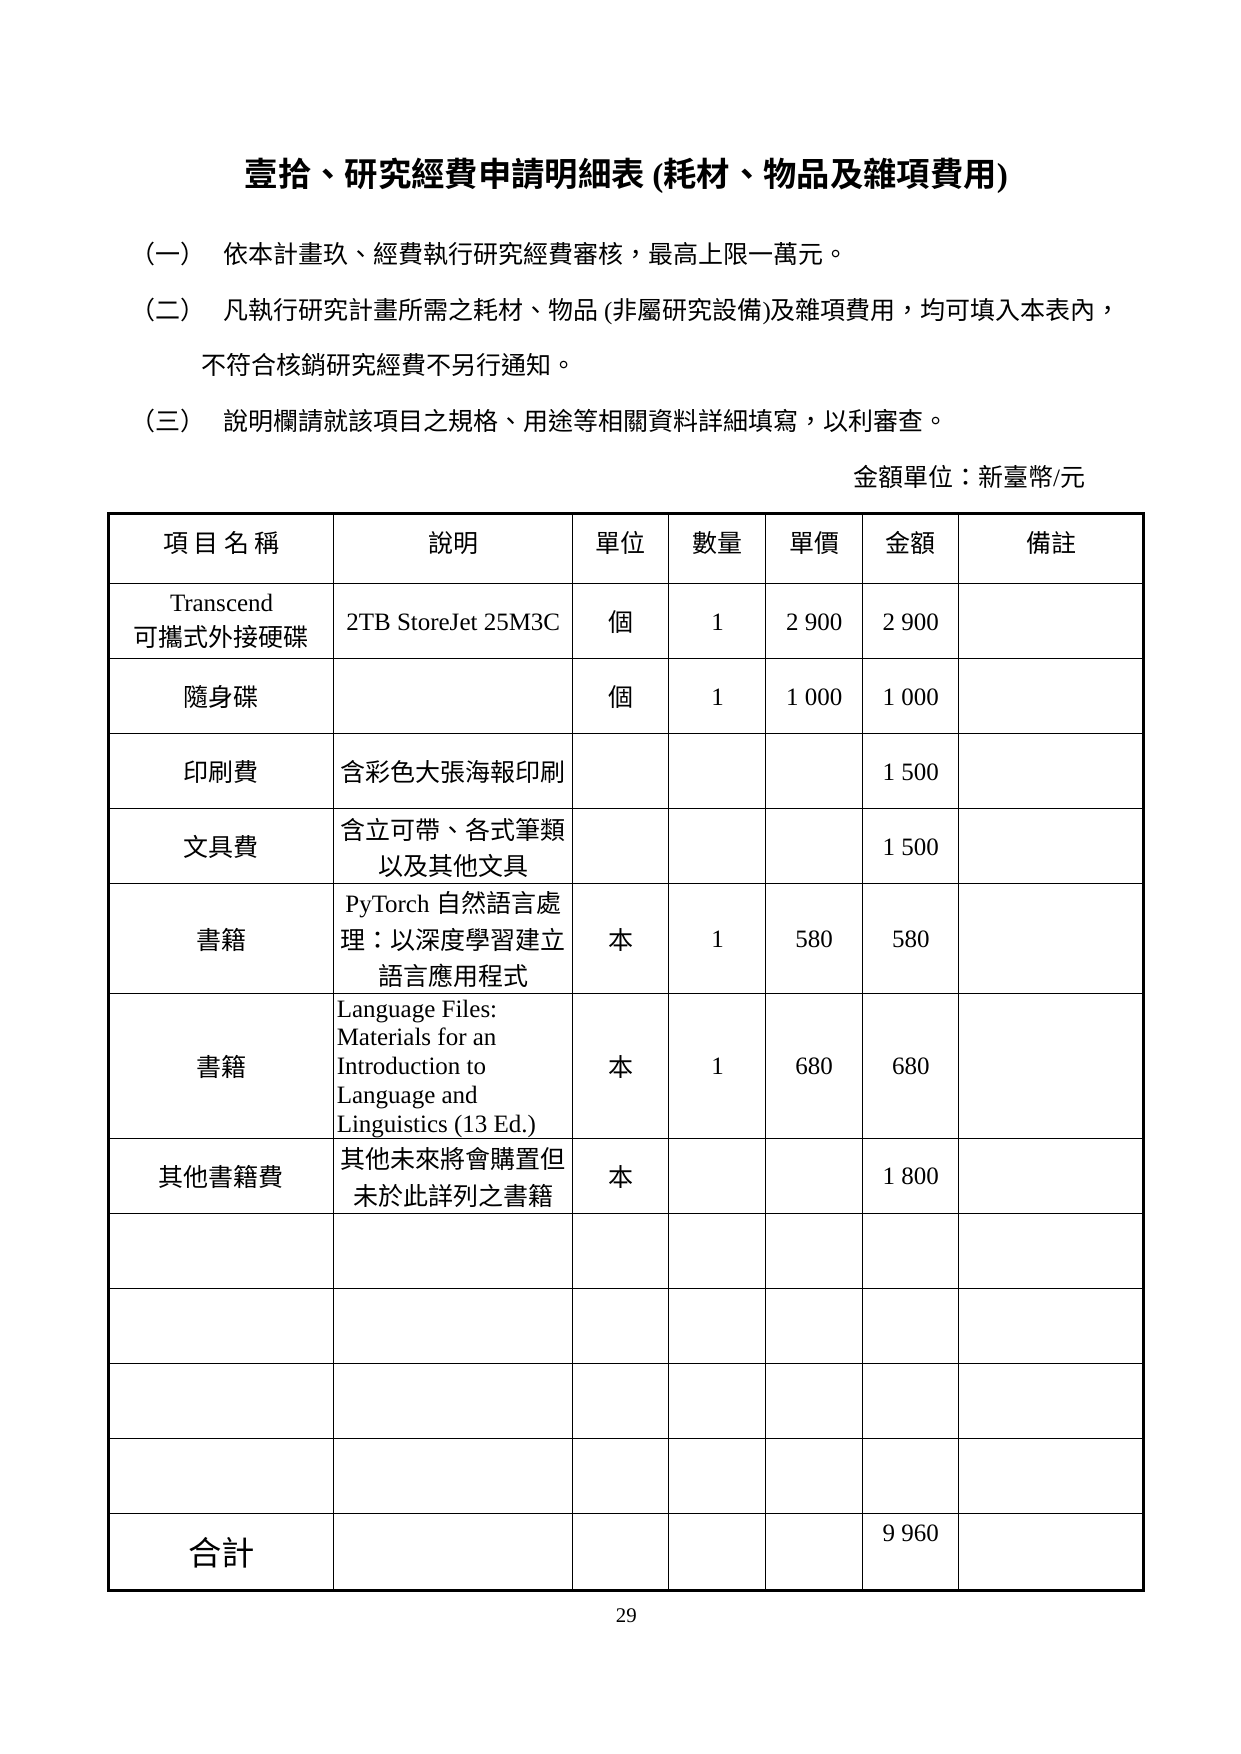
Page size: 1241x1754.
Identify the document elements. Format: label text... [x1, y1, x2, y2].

table_cell 9 960 [863, 1514, 958, 1588]
table_cell [573, 1439, 668, 1512]
table_cell 2TB StoreJet 25M3C [334, 584, 572, 658]
table_cell [766, 1364, 862, 1437]
table_header 單價 [766, 515, 862, 583]
table_cell 本 [573, 994, 668, 1137]
table_cell 書籍 [110, 884, 333, 993]
table_cell 書籍 [110, 994, 333, 1137]
table_cell 隨身碟 [110, 659, 333, 733]
table_cell [573, 1364, 668, 1437]
table_header 項 目 名 稱 [110, 515, 333, 583]
table_cell [959, 884, 1142, 993]
table_cell [959, 809, 1142, 883]
table_cell [766, 1289, 862, 1362]
table_cell 印刷費 [110, 734, 333, 808]
table_cell [669, 809, 765, 883]
table_header 單位 [573, 515, 668, 583]
table_header 數量 [669, 515, 765, 583]
table_cell [573, 1514, 668, 1588]
table_header 說明 [334, 515, 572, 583]
table_cell [959, 1514, 1142, 1588]
table_cell [334, 1364, 572, 1437]
table_cell 本 [573, 884, 668, 993]
text 不符合核銷研究經費不另行通知。 [201, 345, 1098, 383]
table_cell [669, 1364, 765, 1437]
table_cell [669, 1514, 765, 1588]
table_cell Transcend 可攜式外接硬碟 [110, 584, 333, 658]
table_cell [959, 994, 1142, 1137]
table_cell 其他未來將會購置但 未於此詳列之書籍 [334, 1139, 572, 1212]
table_cell 含彩色大張海報印刷 [334, 734, 572, 808]
table_cell 580 [863, 884, 958, 993]
table_cell 本 [573, 1139, 668, 1212]
table_cell 1 [669, 994, 765, 1137]
table_cell [110, 1439, 333, 1512]
table_header 備註 [959, 515, 1142, 583]
table_cell [863, 1364, 958, 1437]
table_header 金額 [863, 515, 958, 583]
table_cell [863, 1214, 958, 1287]
table_cell [863, 1439, 958, 1512]
table_cell 680 [863, 994, 958, 1137]
table_cell [334, 1289, 572, 1362]
table_cell [959, 584, 1142, 658]
table_cell [959, 1439, 1142, 1512]
table_cell 個 [573, 584, 668, 658]
table_cell [766, 1514, 862, 1588]
table_cell 2 900 [766, 584, 862, 658]
table_cell 680 [766, 994, 862, 1137]
table_cell [669, 1289, 765, 1362]
table_cell 2 900 [863, 584, 958, 658]
table_cell [959, 1364, 1142, 1437]
table_cell [110, 1364, 333, 1437]
table_cell [863, 1289, 958, 1362]
text 壹拾、研究經費申請明細表 (耗材、物品及雜項費用) [130, 135, 1122, 210]
table_cell [766, 809, 862, 883]
table_cell 1 [669, 584, 765, 658]
text 金額單位：新臺幣/元 [130, 456, 1085, 494]
table_cell [959, 1214, 1142, 1287]
table_cell [573, 809, 668, 883]
table_cell [334, 1514, 572, 1588]
table_cell 1 000 [863, 659, 958, 733]
table_cell [766, 1214, 862, 1287]
table_cell PyTorch 自然語言處 理：以深度學習建立 語言應用程式 [334, 884, 572, 993]
table_cell 文具費 [110, 809, 333, 883]
table_cell [959, 734, 1142, 808]
table_cell [766, 734, 862, 808]
table_cell [669, 1139, 765, 1212]
table_cell 1 500 [863, 809, 958, 883]
table_cell 1 800 [863, 1139, 958, 1212]
table_cell 含立可帶、各式筆類 以及其他文具 [334, 809, 572, 883]
table_cell Language Files: Materials for an Introduction to Language and Linguistics (13 Ed.) [334, 994, 572, 1137]
table_cell [334, 1439, 572, 1512]
table_cell [110, 1214, 333, 1287]
list 說明欄請就該項目之規格、用途等相關資料詳細填寫，以利審查。 [130, 401, 1098, 438]
table_cell 1 [669, 884, 765, 993]
table_cell [669, 1214, 765, 1287]
table_cell 其他書籍費 [110, 1139, 333, 1212]
table_cell 580 [766, 884, 862, 993]
table_cell [959, 1289, 1142, 1362]
table_cell [573, 734, 668, 808]
table_cell [573, 1289, 668, 1362]
table_cell [669, 1439, 765, 1512]
table_cell 1 500 [863, 734, 958, 808]
table_cell [110, 1289, 333, 1362]
table_cell [959, 659, 1142, 733]
table_cell [766, 1439, 862, 1512]
table_cell [334, 1214, 572, 1287]
list 凡執行研究計畫所需之耗材、物品 (非屬研究設備)及雜項費用，均可填入本表內， [130, 289, 1098, 327]
table_cell 個 [573, 659, 668, 733]
table_cell 1 [669, 659, 765, 733]
table_cell [959, 1139, 1142, 1212]
table_cell [766, 1139, 862, 1212]
table_cell 1 000 [766, 659, 862, 733]
table_cell [669, 734, 765, 808]
table_cell [573, 1214, 668, 1287]
table_cell 合計 [110, 1514, 333, 1588]
list 依本計畫玖、經費執行研究經費審核，最高上限一萬元。 [130, 234, 1098, 271]
table_cell [334, 659, 572, 733]
